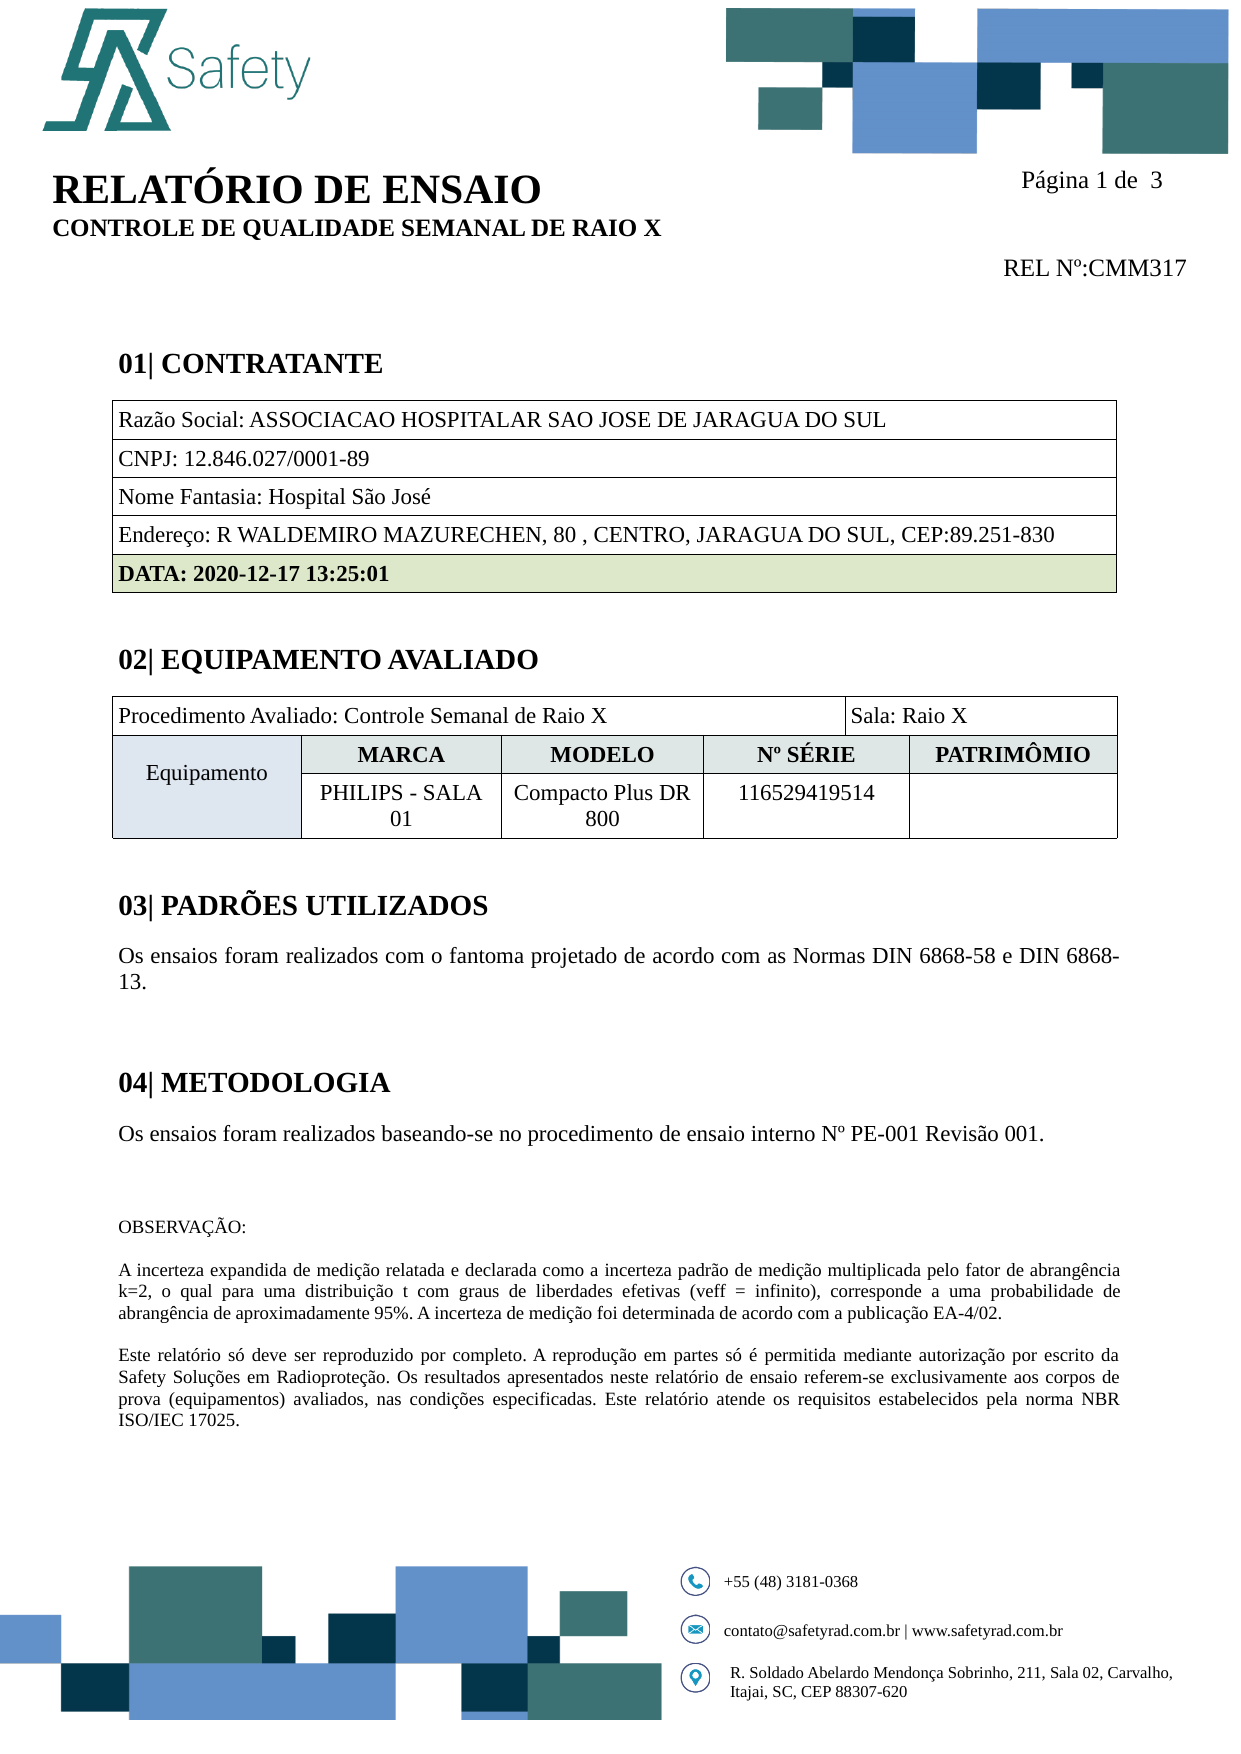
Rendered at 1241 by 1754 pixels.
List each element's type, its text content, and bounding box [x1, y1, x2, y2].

picture [680, 1566, 710, 1596]
picture [725, 8, 1229, 154]
picture [0, 1566, 662, 1720]
table_header Razão Social: ASSOCIACAO HOSPITALAR SAO JOSE DE JARAGUA DO SUL [113, 401, 1116, 438]
text OBSERVAÇÃO: [118, 1216, 1122, 1238]
table_cell 116529419514 [704, 774, 909, 838]
text A incerteza expandida de medição relatada e declarada como a incerteza padrão de medição multiplicada pelo fator de abrangência k=2, o qual para uma distribuição t com graus de liberdades efetivas (veff = infinito), corresponde a uma probabilidade de abrangência de aproximadamente 95%. A incerteza de medição foi determinada de acordo com a publicação EA-4/02. [118, 1259, 1122, 1323]
table_cell [910, 774, 1117, 838]
table_cell Nº SÉRIE [704, 736, 909, 773]
text Os ensaios foram realizados com o fantoma projetado de acordo com as Normas DIN 6868-58 e DIN 6868-13. [118, 942, 1122, 995]
text Este relatório só deve ser reproduzido por completo. A reprodução em partes só é permitida mediante autorização por escrito da Safety Soluções em Radioproteção. Os resultados apresentados neste relatório de ensaio referem-se exclusivamente aos corpos de prova (equipamentos) avaliados, nas condições especificadas. Este relatório atende os requisitos estabelecidos pela norma NBR ISO/IEC 17025. [118, 1344, 1122, 1431]
table_cell PHILIPS - SALA 01 [302, 774, 501, 838]
table_cell PATRIMÔMIO [910, 736, 1117, 773]
table_header Sala: Raio X [846, 697, 1117, 734]
table_cell CNPJ: 12.846.027/0001-89 [113, 440, 1116, 477]
table_cell Compacto Plus DR 800 [502, 774, 703, 838]
table_cell Equipamento [113, 736, 301, 838]
picture [680, 1614, 710, 1644]
table_cell MODELO [502, 736, 703, 773]
table_cell MARCA [302, 736, 501, 773]
table_cell DATA: 2020-12-17 13:25:01 [113, 555, 1116, 592]
text Os ensaios foram realizados baseando-se no procedimento de ensaio interno Nº PE-001 Revisão 001. [118, 1119, 1122, 1146]
text 04| METODOLOGIA [118, 1065, 1122, 1099]
text 03| PADRÕES UTILIZADOS [118, 888, 1122, 921]
text 01| CONTRATANTE [118, 346, 1122, 379]
table_header Procedimento Avaliado: Controle Semanal de Raio X [113, 697, 845, 734]
picture [680, 1663, 710, 1693]
table_cell Nome Fantasia: Hospital São José [113, 478, 1116, 515]
picture [42, 8, 311, 131]
text 02| EQUIPAMENTO AVALIADO [118, 642, 1122, 675]
table_cell Endereço: R WALDEMIRO MAZURECHEN, 80 , CENTRO, JARAGUA DO SUL, CEP:89.251-830 [113, 516, 1116, 553]
